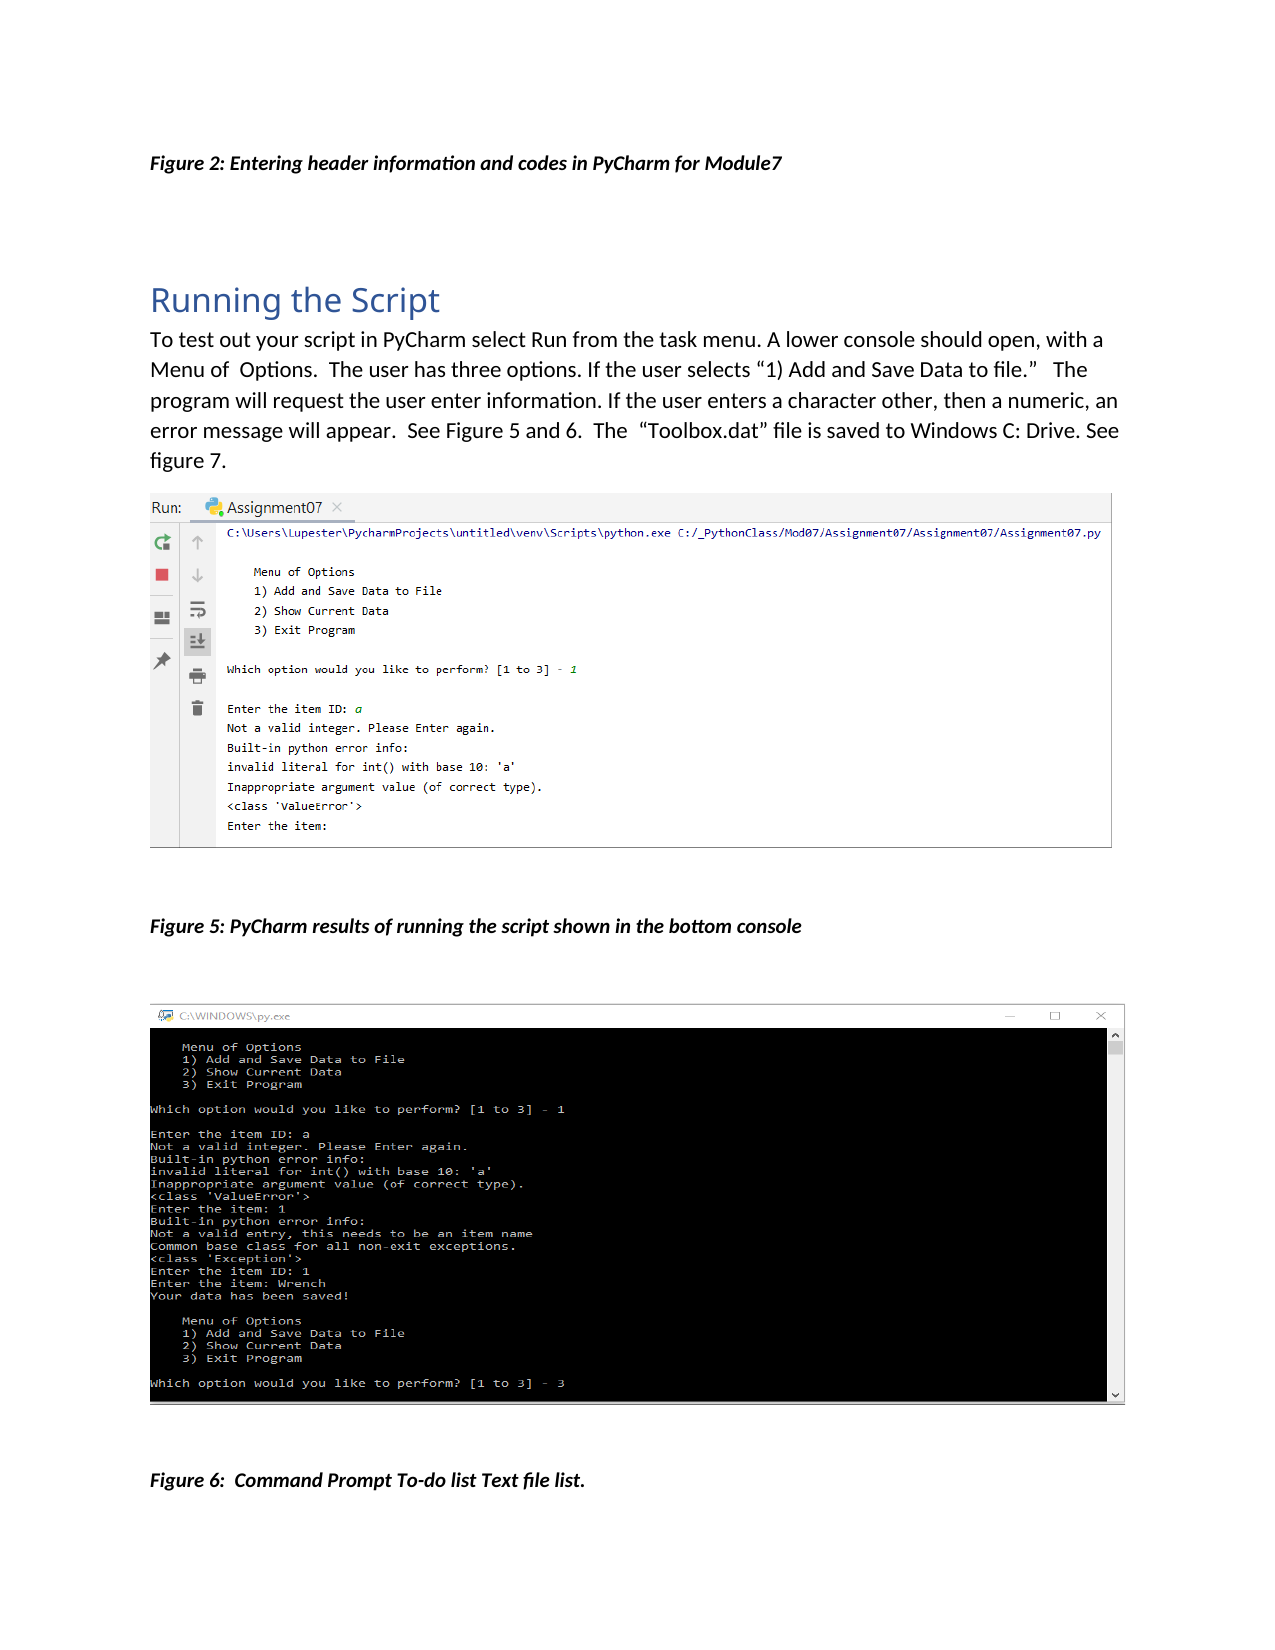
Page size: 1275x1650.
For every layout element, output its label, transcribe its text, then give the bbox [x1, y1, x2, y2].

subtitle Running the Script [150, 276, 1125, 322]
picture [150, 1002, 1125, 1405]
text Figure 2: Entering header information and codes in PyCharm for Module7 [150, 150, 1125, 175]
text Figure 6: Command Prompt To-do list Text file list. [150, 1467, 1125, 1493]
text Figure 5: PyCharm results of running the script shown in the bottom console [150, 913, 1125, 938]
text To test out your script in PyCharm select Run from the task menu. A lower console should open, with a Menu of Options. The user has three options. If the user selects “1) Add and Save Data to file.” The program will request the user enter information. If the user enters a character other, then a numeric, an error message will appear. See Figure 5 and 6. The “Toolbox.dat” file is saved to Windows C: Drive. See figure 7. [150, 325, 1125, 474]
picture [150, 493, 1112, 848]
